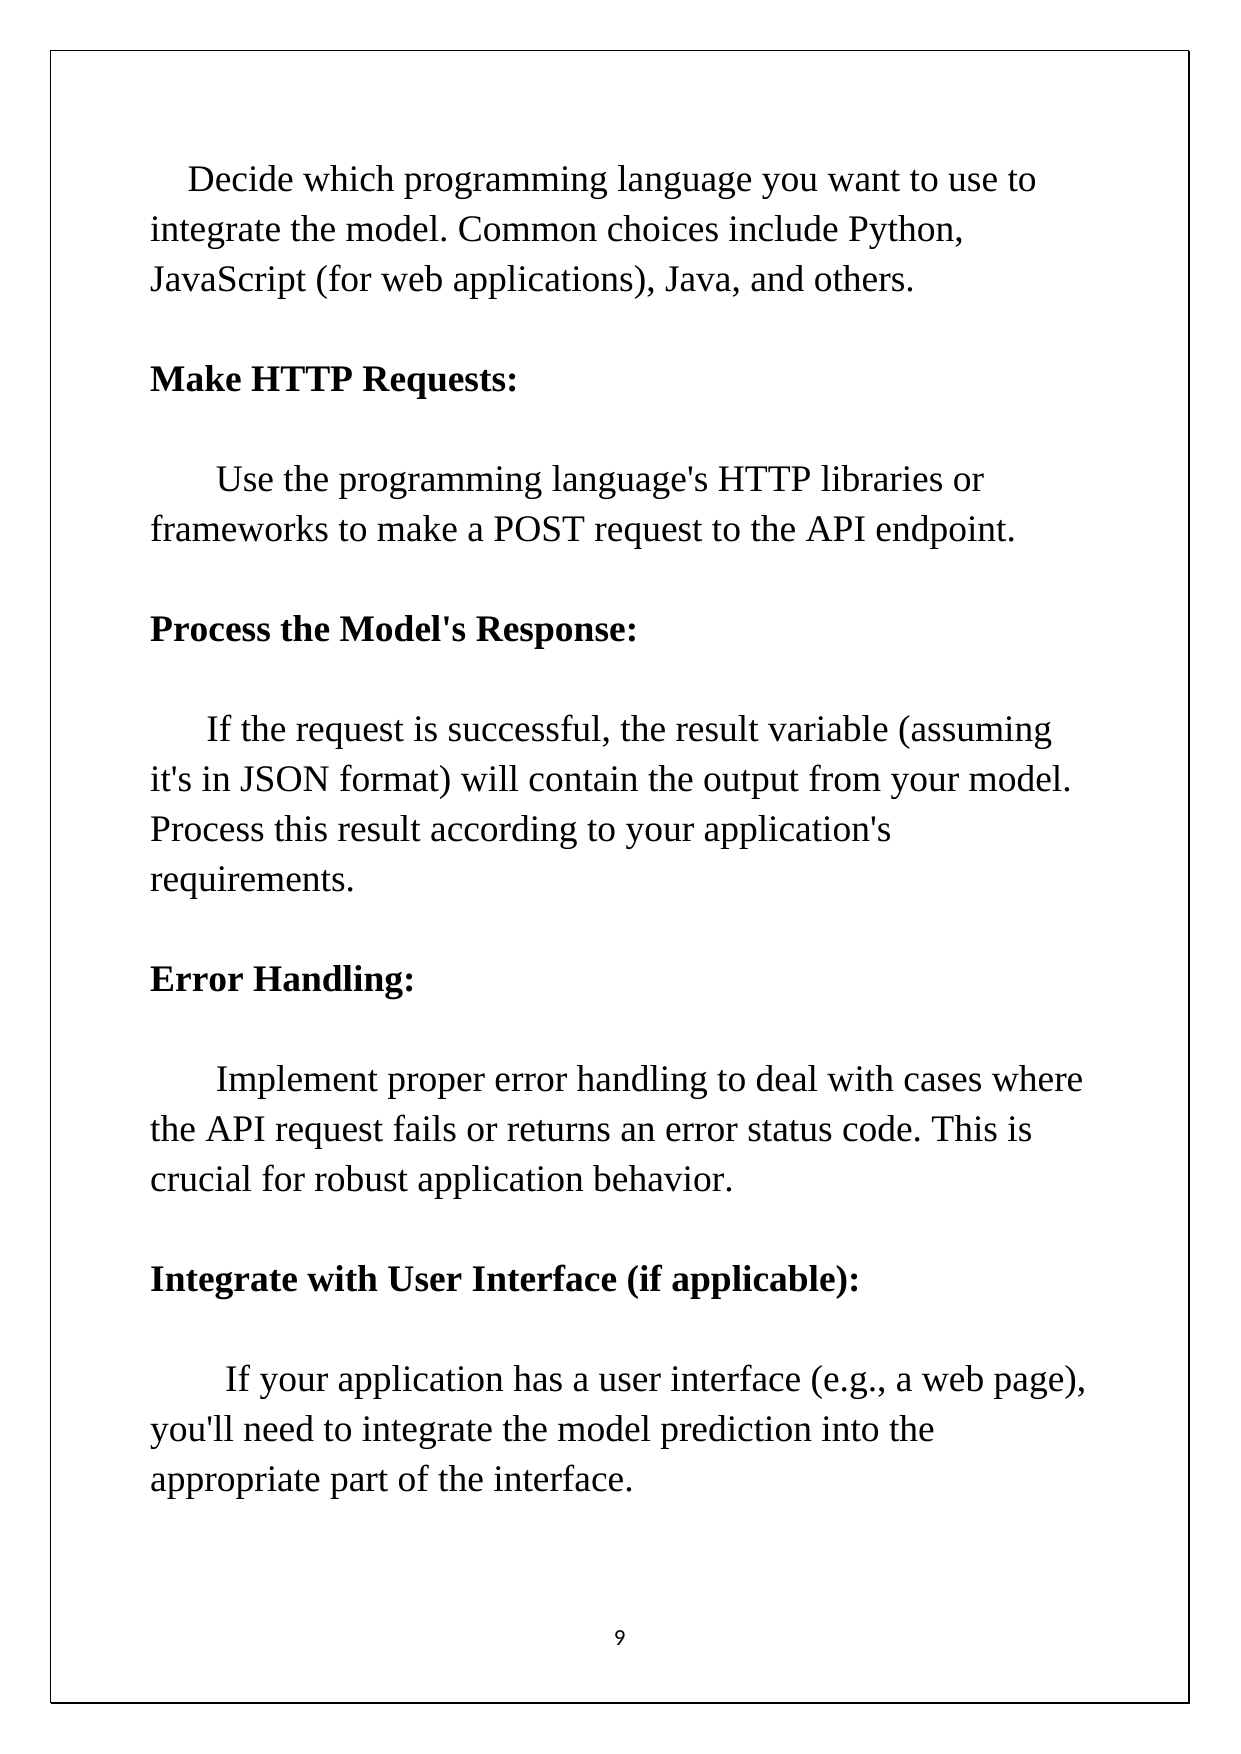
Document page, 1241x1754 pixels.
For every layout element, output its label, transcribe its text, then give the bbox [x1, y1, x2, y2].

text Error Handling: [150, 950, 1089, 1000]
text Implement proper error handling to deal with cases where the API request fails or returns an error status code. This is crucial for robust application behavior. [150, 1050, 1089, 1200]
text Integrate with User Interface (if applicable): [150, 1250, 1089, 1300]
text If the request is successful, the result variable (assuming it's in JSON format) will contain the output from your model. Process this result according to your application's requirements. [150, 700, 1089, 900]
text Decide which programming language you want to use to integrate the model. Common choices include Python, JavaScript (for web applications), Java, and others. [150, 150, 1089, 300]
text Use the programming language's HTTP libraries or frameworks to make a POST request to the API endpoint. [150, 450, 1089, 550]
text If your application has a user interface (e.g., a web page), you'll need to integrate the model prediction into the appropriate part of the interface. [150, 1350, 1089, 1500]
text Make HTTP Requests: [150, 350, 1089, 400]
text Process the Model's Response: [150, 600, 1089, 650]
